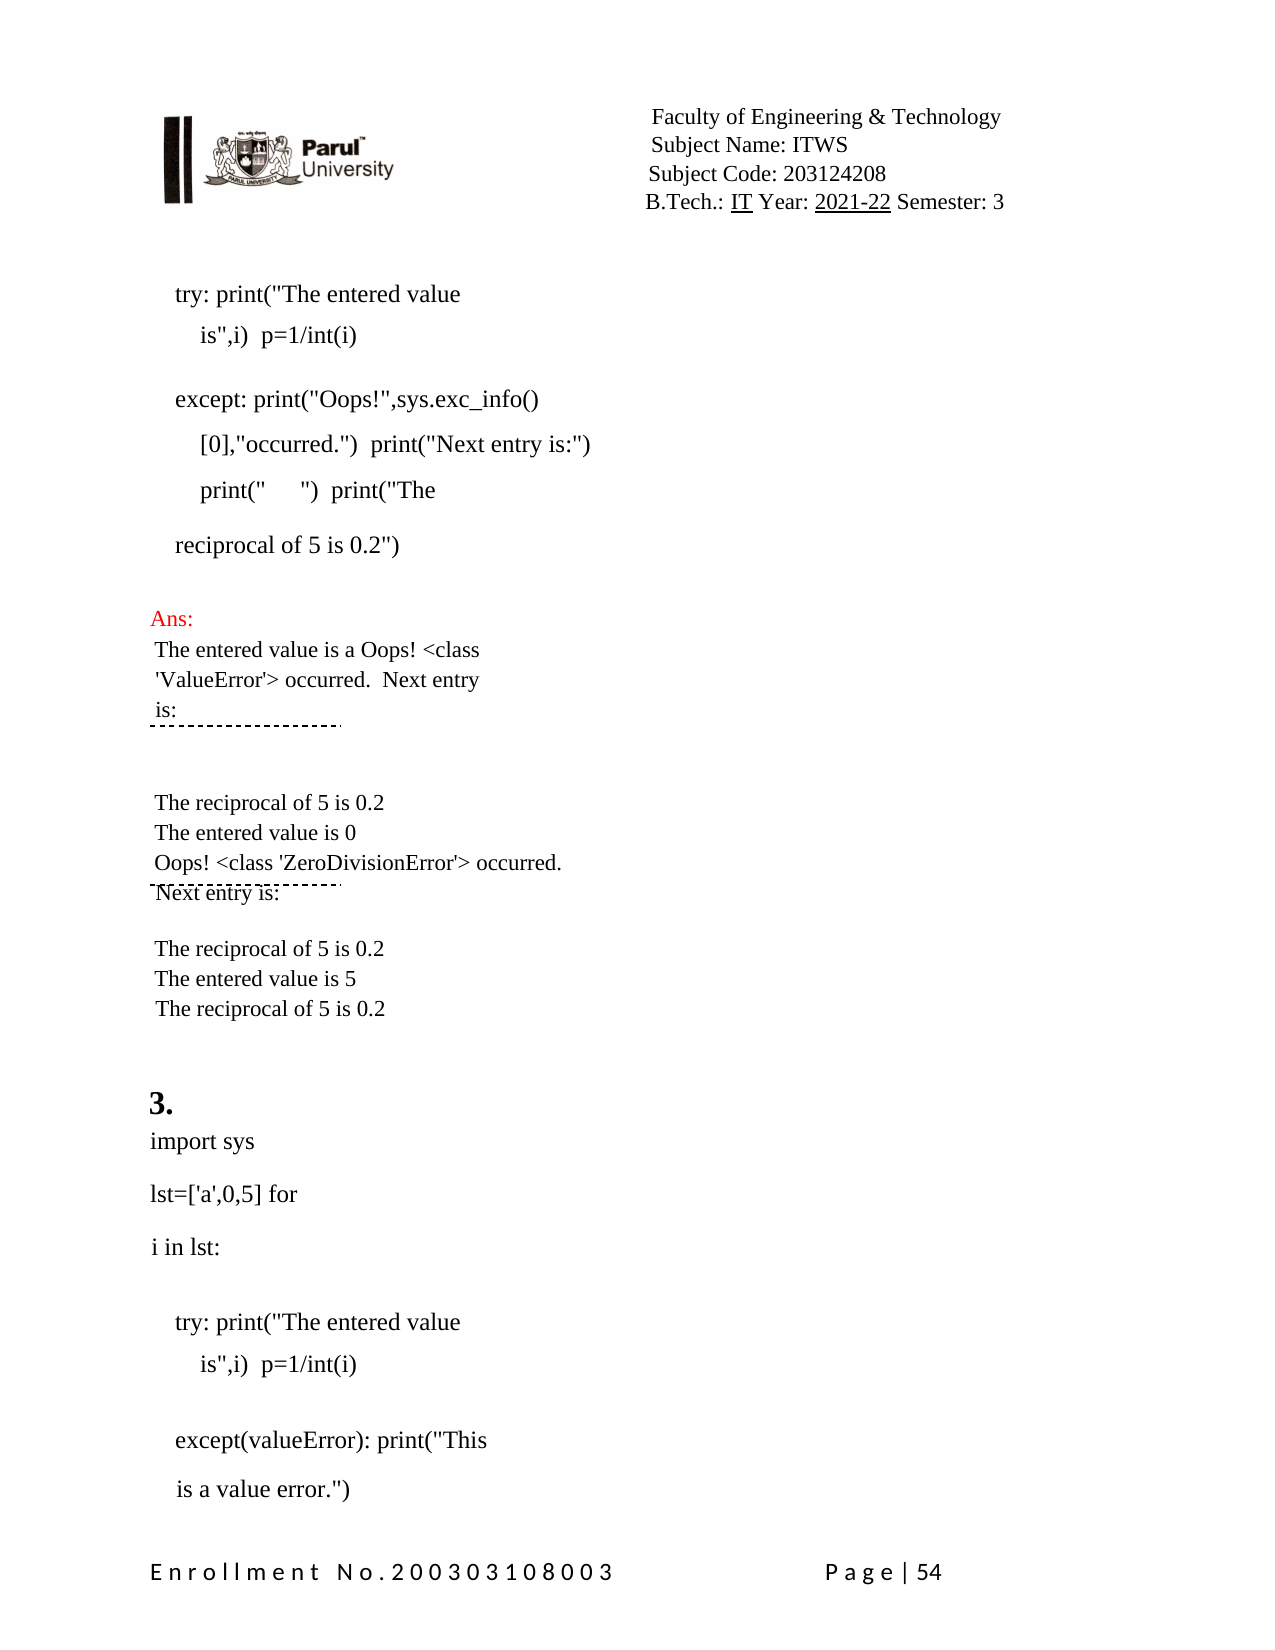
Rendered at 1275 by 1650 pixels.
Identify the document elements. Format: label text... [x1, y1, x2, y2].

text 3. [148, 1083, 1013, 1122]
text except(valueError): print("This is a value error.") except(ZeroDivisionError): print("This is a zero error.") [175, 1426, 490, 1503]
text The reciprocal of 5 is 0.2 [154, 789, 1013, 816]
text Ans: [150, 604, 1013, 631]
text The entered value is a Oops! <class 'ValueError'> occurred. Next entry is: [154, 636, 491, 722]
text import sys [150, 1126, 1013, 1155]
text The entered value is 5 The reciprocal of 5 is 0.2 [154, 966, 399, 1022]
text The reciprocal of 5 is 0.2 [154, 936, 1013, 962]
text The entered value is 0 [154, 819, 1013, 846]
text lst=['a',0,5] for i in lst: [150, 1179, 297, 1261]
picture [149, 104, 409, 213]
text except: print("Oops!",sys.exc_info()[0],"occurred.") print("Next entry is:") print(" ") print("The [175, 384, 643, 504]
text try: print("The entered value is",i) p=1/int(i) [175, 1307, 499, 1378]
text try: print("The entered value is",i) p=1/int(i) [175, 279, 499, 349]
text Oops! <class 'ZeroDivisionError'> occurred. Next entry is: [154, 849, 614, 905]
text reciprocal of 5 is 0.2") [175, 530, 1013, 558]
